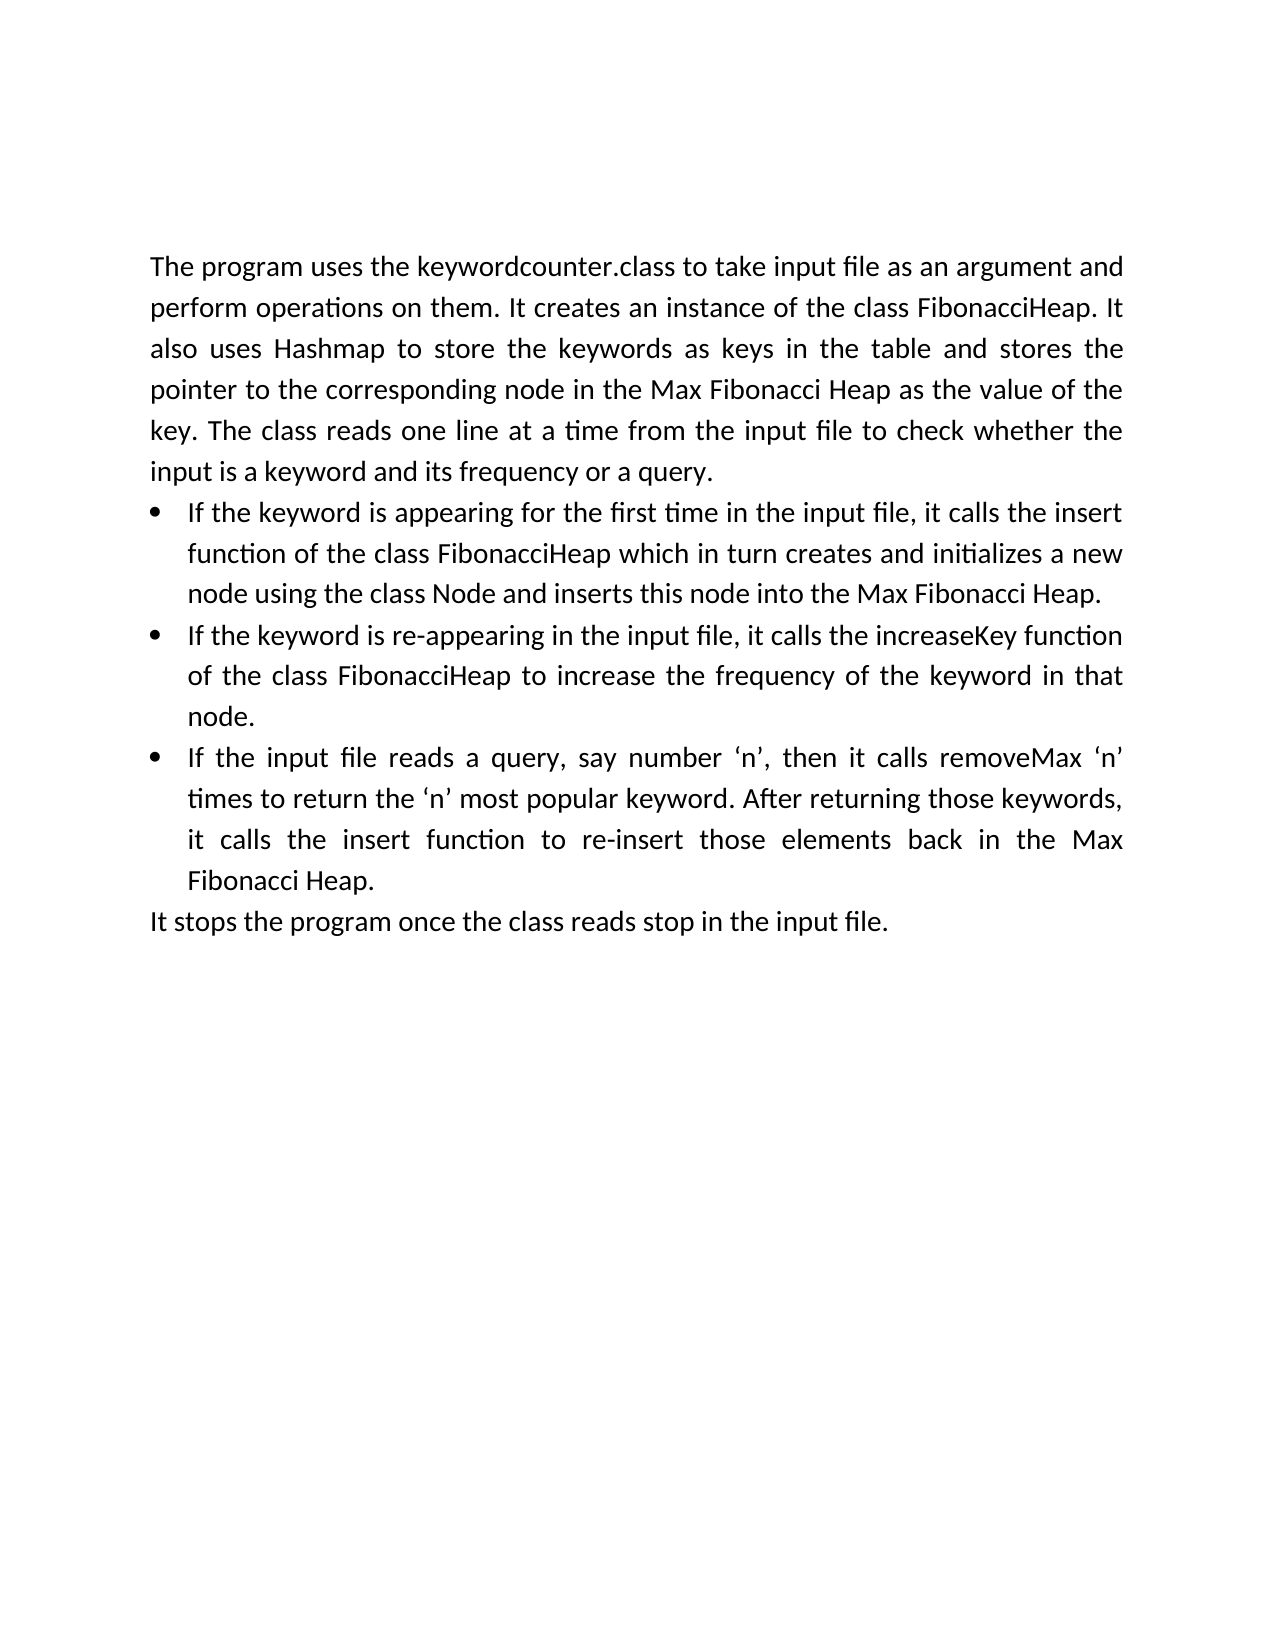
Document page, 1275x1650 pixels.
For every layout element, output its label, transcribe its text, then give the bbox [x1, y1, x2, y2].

list If the input file reads a query, say number ‘n’, then it calls removeMax ‘n’ times to return the ‘n’ most popular keyword. After returning those keywords, it calls the insert function to re-insert those elements back in the Max Fibonacci Heap. [150, 739, 1125, 898]
list If the keyword is re-appearing in the input file, it calls the increaseKey function of the class FibonacciHeap to increase the frequency of the keyword in that node. [150, 617, 1125, 734]
list If the keyword is appearing for the first time in the input file, it calls the insert function of the class FibonacciHeap which in turn creates and initializes a new node using the class Node and inserts this node into the Max Fibonacci Heap. [150, 494, 1125, 611]
text The program uses the keywordcounter.class to take input file as an argument and perform operations on them. It creates an instance of the class FibonacciHeap. It also uses Hashmap to store the keywords as keys in the table and stores the pointer to the corresponding node in the Max Fibonacci Heap as the value of the key. The class reads one line at a time from the input file to check whether the input is a keyword and its frequency or a query. [150, 248, 1125, 488]
text It stops the program once the class reads stop in the input file. [150, 903, 1125, 939]
